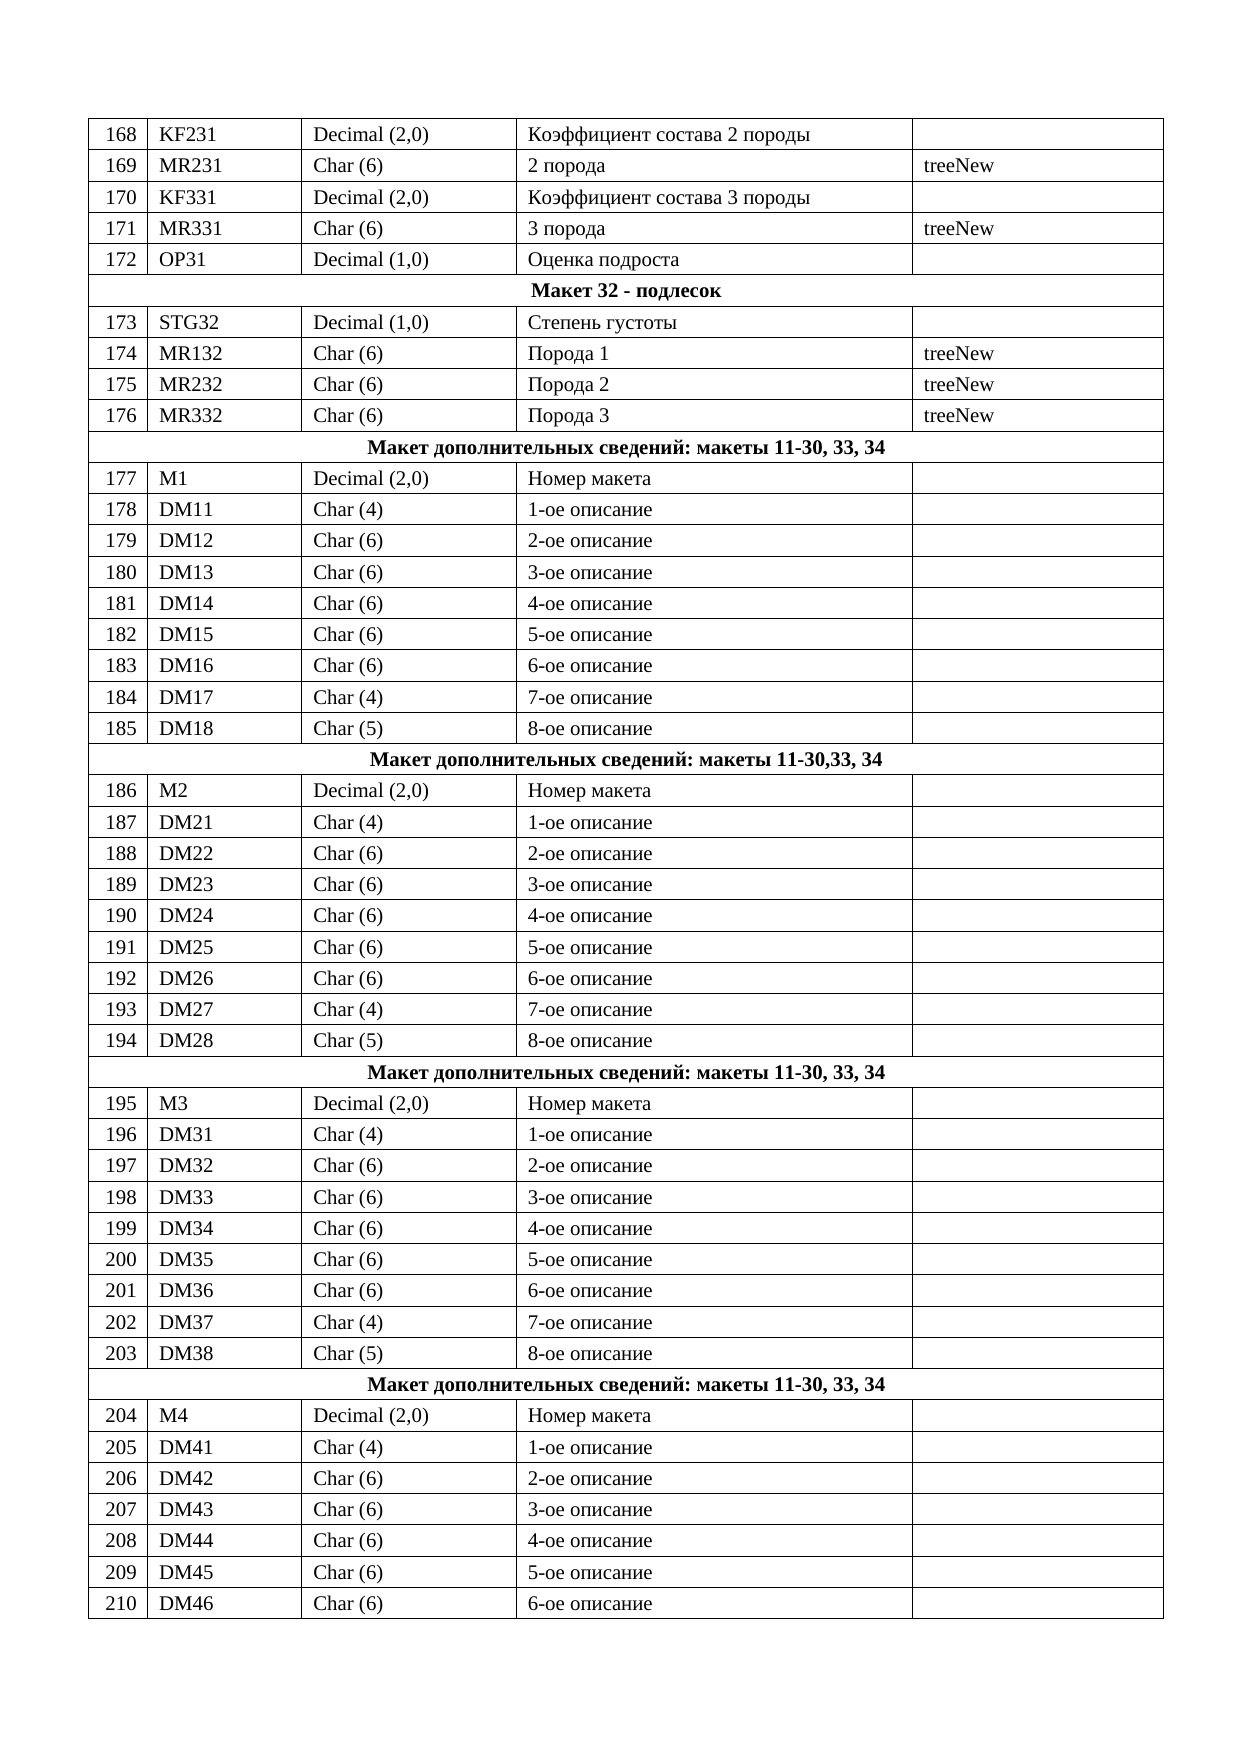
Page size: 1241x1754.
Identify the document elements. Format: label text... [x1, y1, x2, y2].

table_cell [913, 1025, 1163, 1056]
table_cell [913, 713, 1163, 743]
table_cell 206 [89, 1463, 147, 1493]
table_cell DM13 [148, 557, 301, 587]
table_cell MR331 [148, 213, 301, 243]
table_cell Номер макета [517, 1088, 912, 1118]
table_cell Decimal (2,0) [302, 182, 516, 212]
table_cell Порода 2 [517, 369, 912, 399]
table_cell 4-ое описание [517, 1525, 912, 1556]
table_cell DM36 [148, 1275, 301, 1306]
table_cell treeNew [913, 369, 1163, 399]
table_cell treeNew [913, 213, 1163, 243]
table_cell [913, 1463, 1163, 1493]
table_cell Оценка подроста [517, 244, 912, 274]
table_cell 198 [89, 1182, 147, 1212]
table_cell Decimal (2,0) [302, 1400, 516, 1431]
table_cell 199 [89, 1213, 147, 1243]
table_cell 2-ое описание [517, 1463, 912, 1493]
table_cell M4 [148, 1400, 301, 1431]
table_cell Char (4) [302, 494, 516, 524]
table_cell 180 [89, 557, 147, 587]
table_cell 6-ое описание [517, 963, 912, 993]
table_cell [913, 463, 1163, 493]
table_cell [913, 963, 1163, 993]
table_cell Char (6) [302, 213, 516, 243]
table_cell [913, 1557, 1163, 1587]
table_cell MR132 [148, 338, 301, 368]
table_cell 3-ое описание [517, 1494, 912, 1524]
table_cell [913, 1338, 1163, 1368]
table_cell DM21 [148, 807, 301, 837]
table_cell Decimal (2,0) [302, 775, 516, 806]
table_cell Char (6) [302, 150, 516, 181]
table_cell [913, 494, 1163, 524]
table_cell [913, 1244, 1163, 1274]
table_cell [913, 588, 1163, 618]
table_cell [913, 807, 1163, 837]
table_cell DM25 [148, 932, 301, 962]
table_cell 208 [89, 1525, 147, 1556]
table_cell 3-ое описание [517, 557, 912, 587]
table_cell Char (6) [302, 619, 516, 649]
table_cell 1-ое описание [517, 1432, 912, 1462]
table_cell 186 [89, 775, 147, 806]
table_cell DM12 [148, 525, 301, 556]
table_cell 171 [89, 213, 147, 243]
table_cell [913, 1275, 1163, 1306]
table_cell [913, 932, 1163, 962]
table_cell 7-ое описание [517, 1307, 912, 1337]
table_cell [913, 1119, 1163, 1149]
table_cell Макет 32 - подлесок [89, 275, 1163, 306]
table_cell 3-ое описание [517, 1182, 912, 1212]
table_cell 7-ое описание [517, 682, 912, 712]
table_cell 1-ое описание [517, 1119, 912, 1149]
table_cell Char (4) [302, 994, 516, 1024]
table_cell [913, 994, 1163, 1024]
table_cell DM41 [148, 1432, 301, 1462]
table_cell 1-ое описание [517, 807, 912, 837]
table_cell 192 [89, 963, 147, 993]
table_cell DM26 [148, 963, 301, 993]
table_cell 197 [89, 1150, 147, 1181]
table_cell [913, 1088, 1163, 1118]
table_cell [913, 1588, 1163, 1618]
table_cell 2-ое описание [517, 525, 912, 556]
table_cell 184 [89, 682, 147, 712]
table_cell M2 [148, 775, 301, 806]
table_cell Char (5) [302, 1025, 516, 1056]
table_cell DM33 [148, 1182, 301, 1212]
table_cell 177 [89, 463, 147, 493]
table_cell [913, 1213, 1163, 1243]
table_cell Char (6) [302, 588, 516, 618]
table_cell Номер макета [517, 463, 912, 493]
table_cell [913, 650, 1163, 681]
table_cell DM31 [148, 1119, 301, 1149]
table_cell Char (4) [302, 1432, 516, 1462]
table_cell DM42 [148, 1463, 301, 1493]
table_cell treeNew [913, 150, 1163, 181]
table_cell 200 [89, 1244, 147, 1274]
table_cell DM23 [148, 869, 301, 899]
table_cell Char (6) [302, 1588, 516, 1618]
table_cell [913, 557, 1163, 587]
table_cell 4-ое описание [517, 900, 912, 931]
table_cell 4-ое описание [517, 1213, 912, 1243]
table_cell DM24 [148, 900, 301, 931]
table_cell Decimal (2,0) [302, 1088, 516, 1118]
table_cell 195 [89, 1088, 147, 1118]
table_cell 182 [89, 619, 147, 649]
table_cell 202 [89, 1307, 147, 1337]
table_cell DM37 [148, 1307, 301, 1337]
table_cell Макет дополнительных сведений: макеты 11-30, 33, 34 [89, 1057, 1163, 1087]
table_cell M1 [148, 463, 301, 493]
table_cell 179 [89, 525, 147, 556]
table_cell Порода 1 [517, 338, 912, 368]
table_cell DM46 [148, 1588, 301, 1618]
table_cell DM27 [148, 994, 301, 1024]
table_cell DM44 [148, 1525, 301, 1556]
table_cell [913, 900, 1163, 931]
table_cell 190 [89, 900, 147, 931]
table_cell DM28 [148, 1025, 301, 1056]
table_cell Степень густоты [517, 307, 912, 337]
table_cell [913, 244, 1163, 274]
table_cell KF331 [148, 182, 301, 212]
table_cell DM18 [148, 713, 301, 743]
table_cell Char (6) [302, 963, 516, 993]
table_cell 5-ое описание [517, 1557, 912, 1587]
table_cell 196 [89, 1119, 147, 1149]
table_cell DM16 [148, 650, 301, 681]
table_cell DM45 [148, 1557, 301, 1587]
table_cell Char (4) [302, 1307, 516, 1337]
table_cell 2-ое описание [517, 1150, 912, 1181]
table_cell 205 [89, 1432, 147, 1462]
table_cell DM17 [148, 682, 301, 712]
table_cell Char (6) [302, 869, 516, 899]
table_cell [913, 838, 1163, 868]
table_cell MR332 [148, 400, 301, 431]
table_cell [913, 1494, 1163, 1524]
table_cell 187 [89, 807, 147, 837]
table_cell Char (4) [302, 807, 516, 837]
table_cell Decimal (1,0) [302, 244, 516, 274]
table_cell treeNew [913, 338, 1163, 368]
table_cell Char (6) [302, 1182, 516, 1212]
table_cell Decimal (2,0) [302, 119, 516, 149]
table_cell Char (4) [302, 682, 516, 712]
table_cell Char (6) [302, 400, 516, 431]
table_cell Char (6) [302, 557, 516, 587]
table_cell [913, 682, 1163, 712]
table_cell Коэффициент состава 3 породы [517, 182, 912, 212]
table_cell 168 [89, 119, 147, 149]
table_cell DM22 [148, 838, 301, 868]
table_cell 204 [89, 1400, 147, 1431]
table_cell Char (5) [302, 713, 516, 743]
table_cell 169 [89, 150, 147, 181]
table_cell [913, 1182, 1163, 1212]
table_cell 2-ое описание [517, 838, 912, 868]
table_cell 210 [89, 1588, 147, 1618]
table_cell Char (6) [302, 1275, 516, 1306]
table_cell DM11 [148, 494, 301, 524]
table_cell Char (6) [302, 900, 516, 931]
table_cell Макет дополнительных сведений: макеты 11-30,33, 34 [89, 744, 1163, 774]
table_cell Char (6) [302, 1150, 516, 1181]
table_cell 201 [89, 1275, 147, 1306]
table_cell 203 [89, 1338, 147, 1368]
table_cell 1-ое описание [517, 494, 912, 524]
table_cell [913, 869, 1163, 899]
table_cell [913, 619, 1163, 649]
table_cell Коэффициент состава 2 породы [517, 119, 912, 149]
table_cell Макет дополнительных сведений: макеты 11-30, 33, 34 [89, 432, 1163, 462]
table_cell Char (6) [302, 1557, 516, 1587]
table_cell DM43 [148, 1494, 301, 1524]
table_cell Char (4) [302, 1119, 516, 1149]
table_cell 209 [89, 1557, 147, 1587]
table_cell DM38 [148, 1338, 301, 1368]
table_cell Char (6) [302, 338, 516, 368]
table_cell Char (6) [302, 525, 516, 556]
table_cell 172 [89, 244, 147, 274]
table_cell 175 [89, 369, 147, 399]
table_cell STG32 [148, 307, 301, 337]
table_cell 3-ое описание [517, 869, 912, 899]
table_cell 2 порода [517, 150, 912, 181]
table_cell DM14 [148, 588, 301, 618]
table_cell Char (6) [302, 932, 516, 962]
table_cell Char (6) [302, 369, 516, 399]
table_cell [913, 775, 1163, 806]
table_cell 191 [89, 932, 147, 962]
table_cell 174 [89, 338, 147, 368]
table_cell Decimal (2,0) [302, 463, 516, 493]
table_cell 6-ое описание [517, 1275, 912, 1306]
table_cell 4-ое описание [517, 588, 912, 618]
table_cell 189 [89, 869, 147, 899]
table_cell [913, 1307, 1163, 1337]
table_cell 6-ое описание [517, 650, 912, 681]
table_cell [913, 182, 1163, 212]
table_cell 8-ое описание [517, 1025, 912, 1056]
table_cell Макет дополнительных сведений: макеты 11-30, 33, 34 [89, 1369, 1163, 1399]
table_cell 3 порода [517, 213, 912, 243]
table_cell Char (6) [302, 1244, 516, 1274]
table_cell DM34 [148, 1213, 301, 1243]
table_cell 183 [89, 650, 147, 681]
table_cell Char (5) [302, 1338, 516, 1368]
table_cell 207 [89, 1494, 147, 1524]
table_cell 5-ое описание [517, 619, 912, 649]
table_cell 185 [89, 713, 147, 743]
table_cell DM15 [148, 619, 301, 649]
table_cell [913, 525, 1163, 556]
table_cell Char (6) [302, 1213, 516, 1243]
table_cell [913, 1432, 1163, 1462]
table_cell [913, 1150, 1163, 1181]
table_cell MR232 [148, 369, 301, 399]
table_cell DM32 [148, 1150, 301, 1181]
table_cell Номер макета [517, 775, 912, 806]
table_cell Char (6) [302, 650, 516, 681]
table_cell 170 [89, 182, 147, 212]
table_cell treeNew [913, 400, 1163, 431]
table_cell Порода 3 [517, 400, 912, 431]
table_cell Char (6) [302, 1463, 516, 1493]
table_cell OP31 [148, 244, 301, 274]
table_cell 7-ое описание [517, 994, 912, 1024]
table_cell [913, 307, 1163, 337]
table_cell 173 [89, 307, 147, 337]
table_cell 5-ое описание [517, 1244, 912, 1274]
table_cell 178 [89, 494, 147, 524]
table_cell MR231 [148, 150, 301, 181]
table_cell DM35 [148, 1244, 301, 1274]
table_cell 194 [89, 1025, 147, 1056]
table_cell M3 [148, 1088, 301, 1118]
table_cell Char (6) [302, 838, 516, 868]
table_cell 193 [89, 994, 147, 1024]
table_cell KF231 [148, 119, 301, 149]
table_cell [913, 119, 1163, 149]
table_cell Номер макета [517, 1400, 912, 1431]
table_cell 6-ое описание [517, 1588, 912, 1618]
table_cell 8-ое описание [517, 713, 912, 743]
table_cell 8-ое описание [517, 1338, 912, 1368]
table_cell 181 [89, 588, 147, 618]
table_cell Char (6) [302, 1525, 516, 1556]
table_cell [913, 1400, 1163, 1431]
table_cell 5-ое описание [517, 932, 912, 962]
table_cell Char (6) [302, 1494, 516, 1524]
table_cell 188 [89, 838, 147, 868]
table_cell Decimal (1,0) [302, 307, 516, 337]
table_cell 176 [89, 400, 147, 431]
table_cell [913, 1525, 1163, 1556]
